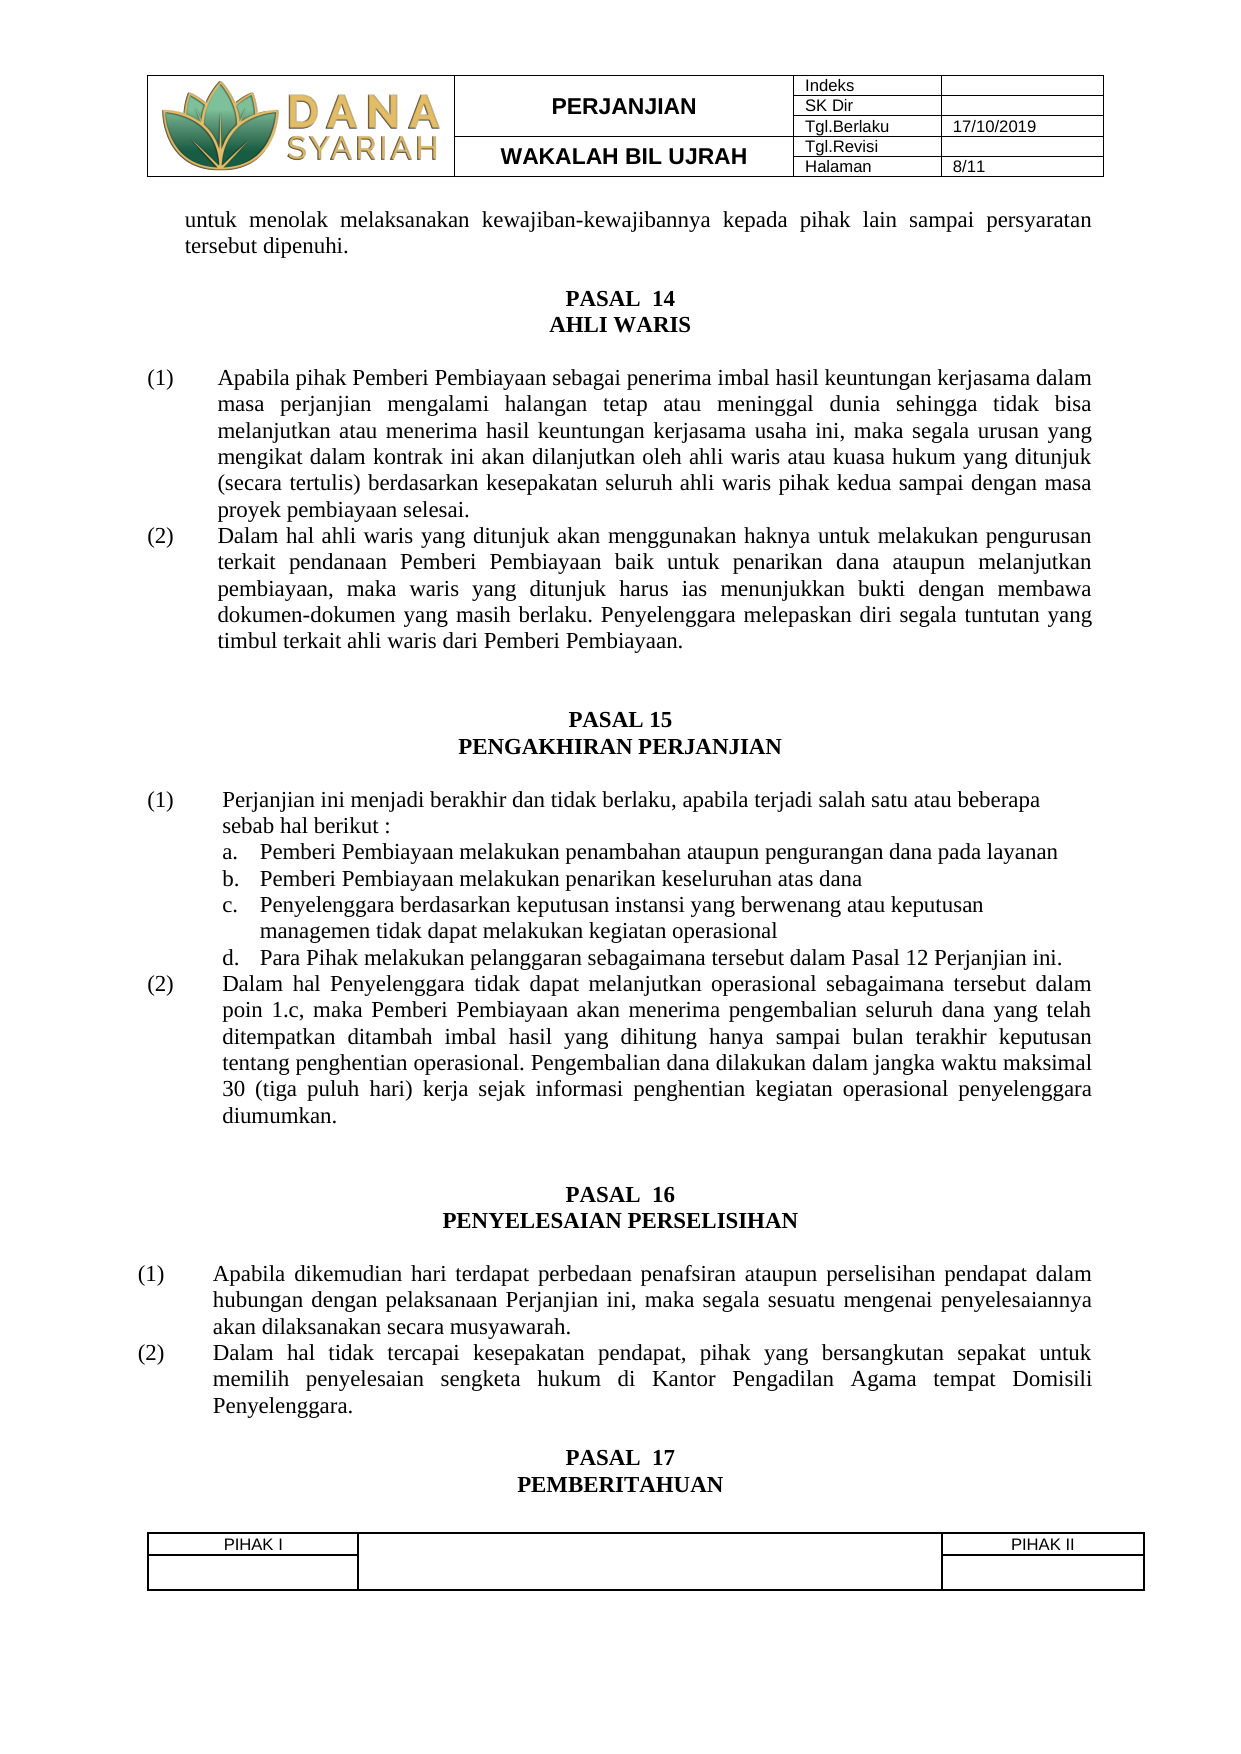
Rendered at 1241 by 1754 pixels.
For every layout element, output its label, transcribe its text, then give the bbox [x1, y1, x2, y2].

list Pemberi Pembiayaan melakukan penarikan keseluruhan atas dana [222, 865, 1093, 891]
list Dalam hal tidak tercapai kesepakatan pendapat, pihak yang bersangkutan sepakat untuk memilih penyelesaian sengketa hukum di Kantor Pengadilan Agama tempat Domisili Penyelenggara. [138, 1339, 1093, 1418]
text PASAL 14 [147, 285, 1093, 311]
picture [159, 77, 443, 175]
list Apabila pihak Pemberi Pembiayaan sebagai penerima imbal hasil keuntungan kerjasama dalam masa perjanjian mengalami halangan tetap atau meninggal dunia sehingga tidak bisa melanjutkan atau menerima hasil keuntungan kerjasama usaha ini, maka segala urusan yang mengikat dalam kontrak ini akan dilanjutkan oleh ahli waris atau kuasa hukum yang ditunjuk (secara tertulis) berdasarkan kesepakatan seluruh ahli waris pihak kedua sampai dengan masa proyek pembiayaan selesai. [147, 364, 1093, 522]
text PENYELESAIAN PERSELISIHAN [147, 1207, 1093, 1234]
text PASAL 17 [147, 1444, 1093, 1471]
text PENGAKHIRAN PERJANJIAN [147, 733, 1093, 759]
list Pemberi Pembiayaan melakukan penambahan ataupun pengurangan dana pada layanan [222, 838, 1093, 865]
text PEMBERITAHUAN [147, 1471, 1093, 1497]
text PASAL 15 [147, 707, 1093, 733]
text PASAL 16 [147, 1181, 1093, 1207]
list Dalam hal Penyelenggara tidak dapat melanjutkan operasional sebagaimana tersebut dalam poin 1.c, maka Pemberi Pembiayaan akan menerima pengembalian seluruh dana yang telah ditempatkan ditambah imbal hasil yang dihitung hanya sampai bulan terakhir keputusan tentang penghentian operasional. Pengembalian dana dilakukan dalam jangka waktu maksimal 30 (tiga puluh hari) kerja sejak informasi penghentian kegiatan operasional penyelenggara diumumkan. [147, 970, 1093, 1128]
list Penyelenggara berdasarkan keputusan instansi yang berwenang atau keputusan managemen tidak dapat melakukan kegiatan operasional [222, 891, 1093, 944]
list Apabila dikemudian hari terdapat perbedaan penafsiran ataupun perselisihan pendapat dalam hubungan dengan pelaksanaan Perjanjian ini, maka segala sesuatu mengenai penyelesaiannya akan dilaksanakan secara musyawarah. [138, 1260, 1093, 1339]
text AHLI WARIS [147, 311, 1093, 338]
list Dalam hal ahli waris yang ditunjuk akan menggunakan haknya untuk melakukan pengurusan terkait pendanaan Pemberi Pembiayaan baik untuk penarikan dana ataupun melanjutkan pembiayaan, maka waris yang ditunjuk harus ias menunjukkan bukti dengan membawa dokumen-dokumen yang masih berlaku. Penyelenggara melepaskan diri segala tuntutan yang timbul terkait ahli waris dari Pemberi Pembiayaan. [147, 522, 1093, 654]
list Perjanjian ini menjadi berakhir dan tidak berlaku, apabila terjadi salah satu atau beberapa sebab hal berikut : [147, 786, 1093, 838]
list Para Pihak melakukan pelanggaran sebagaimana tersebut dalam Pasal 12 Perjanjian ini. [222, 944, 1093, 970]
